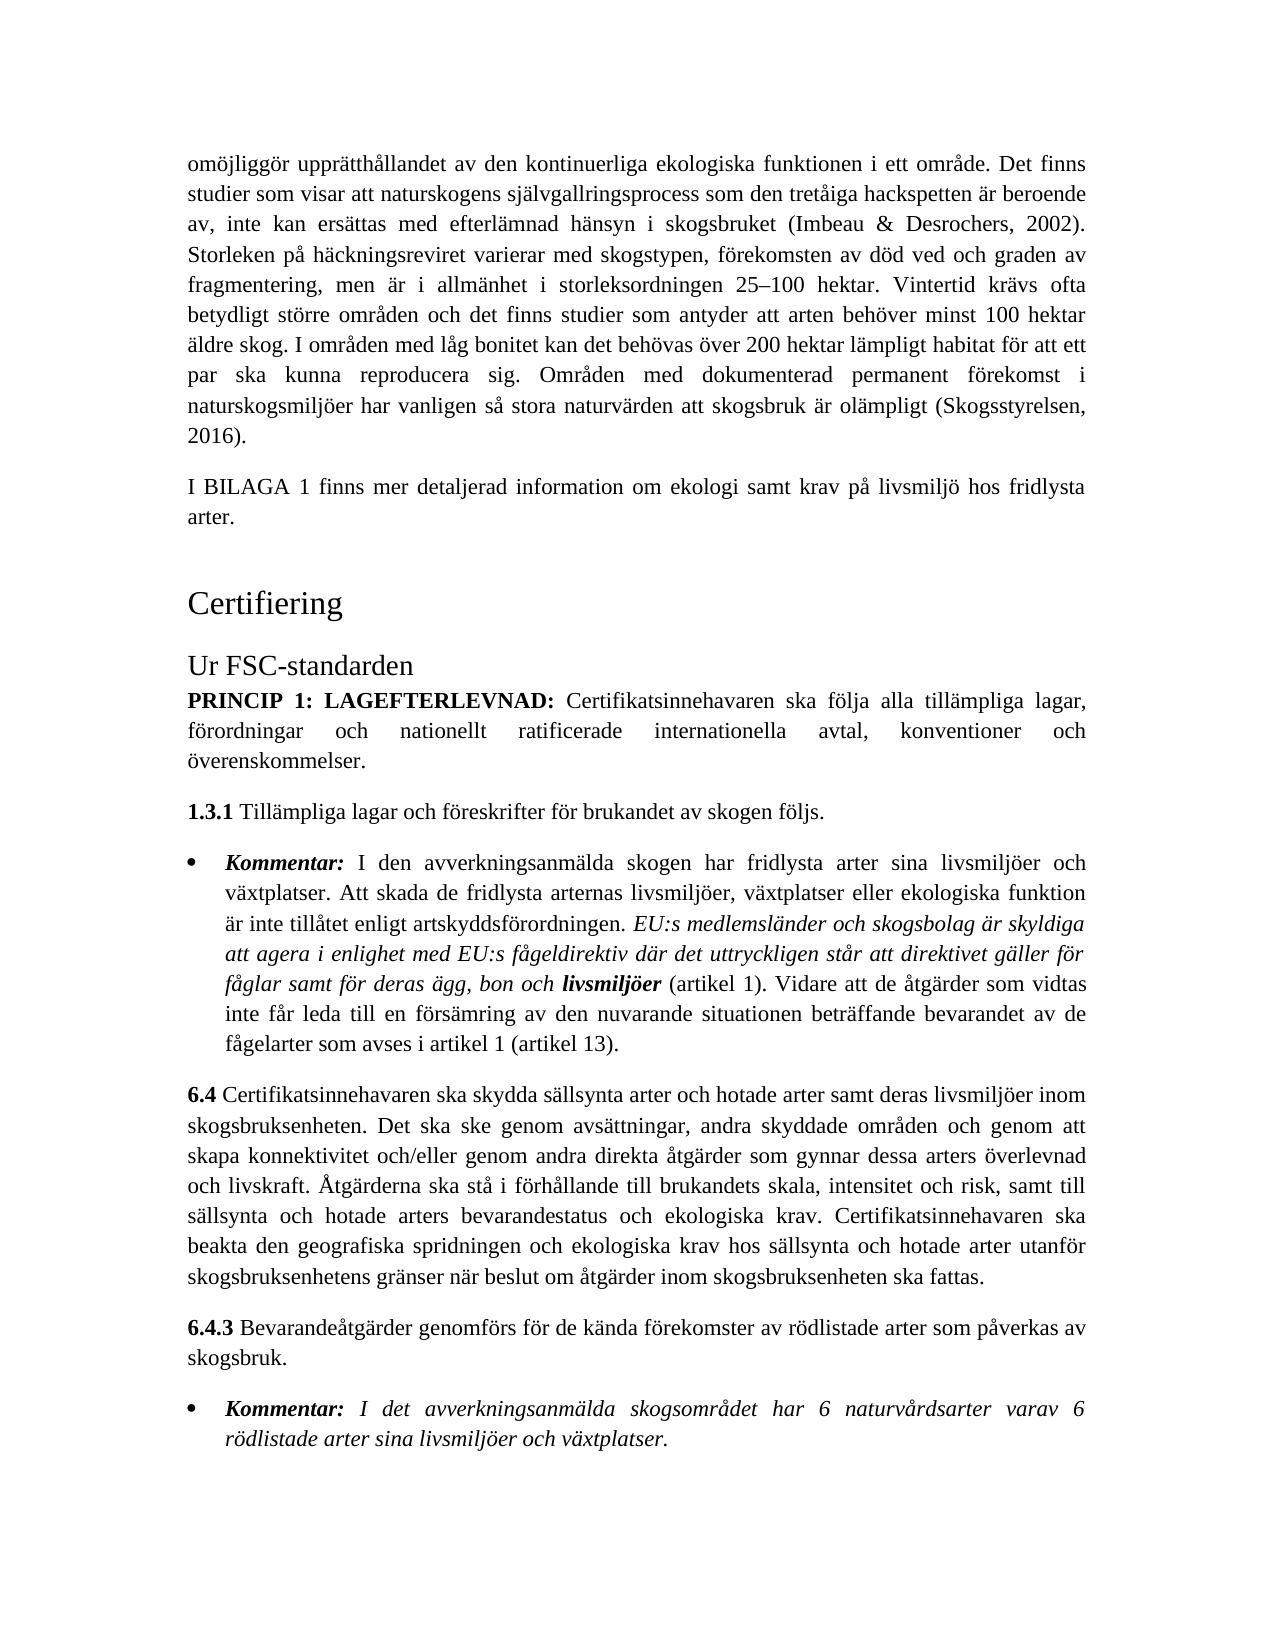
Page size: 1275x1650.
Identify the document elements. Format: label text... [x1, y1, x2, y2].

list Kommentar: I det avverkningsanmälda skogsområdet har 6 naturvårdsarter varav 6 rödlistade arter sina livsmiljöer och växtplatser. [187, 1395, 1087, 1452]
text 6.4.3 Bevarandeåtgärder genomförs för de kända förekomster av rödlistade arter som påverkas av skogsbruk. [187, 1314, 1087, 1370]
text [187, 150, 1087, 448]
subtitle Certifiering [187, 583, 1087, 622]
text 1.3.1 Tillämpliga lagar och föreskrifter för brukandet av skogen följs. [187, 798, 1087, 824]
list Kommentar: I den avverkningsanmälda skogen har fridlysta arter sina livsmiljöer och växtplatser. Att skada de fridlysta arternas livsmiljöer, växtplatser eller ekologiska funktion är inte tillåtet enligt artskyddsförordningen. EU:s medlemsländer och skogsbolag är skyldiga att agera i enlighet med EU:s fågeldirektiv där det uttryckligen står att direktivet gäller för fåglar samt för deras ägg, bon och livsmiljöer (artikel 1). Vidare att de åtgärder som vidtas inte får leda till en försämring av den nuvarande situationen beträffande bevarandet av de fågelarter som avses i artikel 1 (artikel 13). [187, 849, 1087, 1057]
subtitle Ur FSC-standarden [187, 648, 1087, 682]
text PRINCIP 1: LAGEFTERLEVNAD: Certifikatsinnehavaren ska följa alla tillämpliga lagar, förordningar och nationellt ratificerade internationella avtal, konventioner och överenskommelser. [187, 687, 1087, 773]
text I BILAGA 1 finns mer detaljerad information om ekologi samt krav på livsmiljö hos fridlysta arter. [187, 473, 1087, 529]
text 6.4 Certifikatsinnehavaren ska skydda sällsynta arter och hotade arter samt deras livsmiljöer inom skogsbruksenheten. Det ska ske genom avsättningar, andra skyddade områden och genom att skapa konnektivitet och/eller genom andra direkta åtgärder som gynnar dessa arters överlevnad och livskraft. Åtgärderna ska stå i förhållande till brukandets skala, intensitet och risk, samt till sällsynta och hotade arters bevarandestatus och ekologiska krav. Certifikatsinnehavaren ska beakta den geografiska spridningen och ekologiska krav hos sällsynta och hotade arter utanför skogsbruksenhetens gränser när beslut om åtgärder inom skogsbruksenheten ska fattas. [187, 1082, 1087, 1289]
